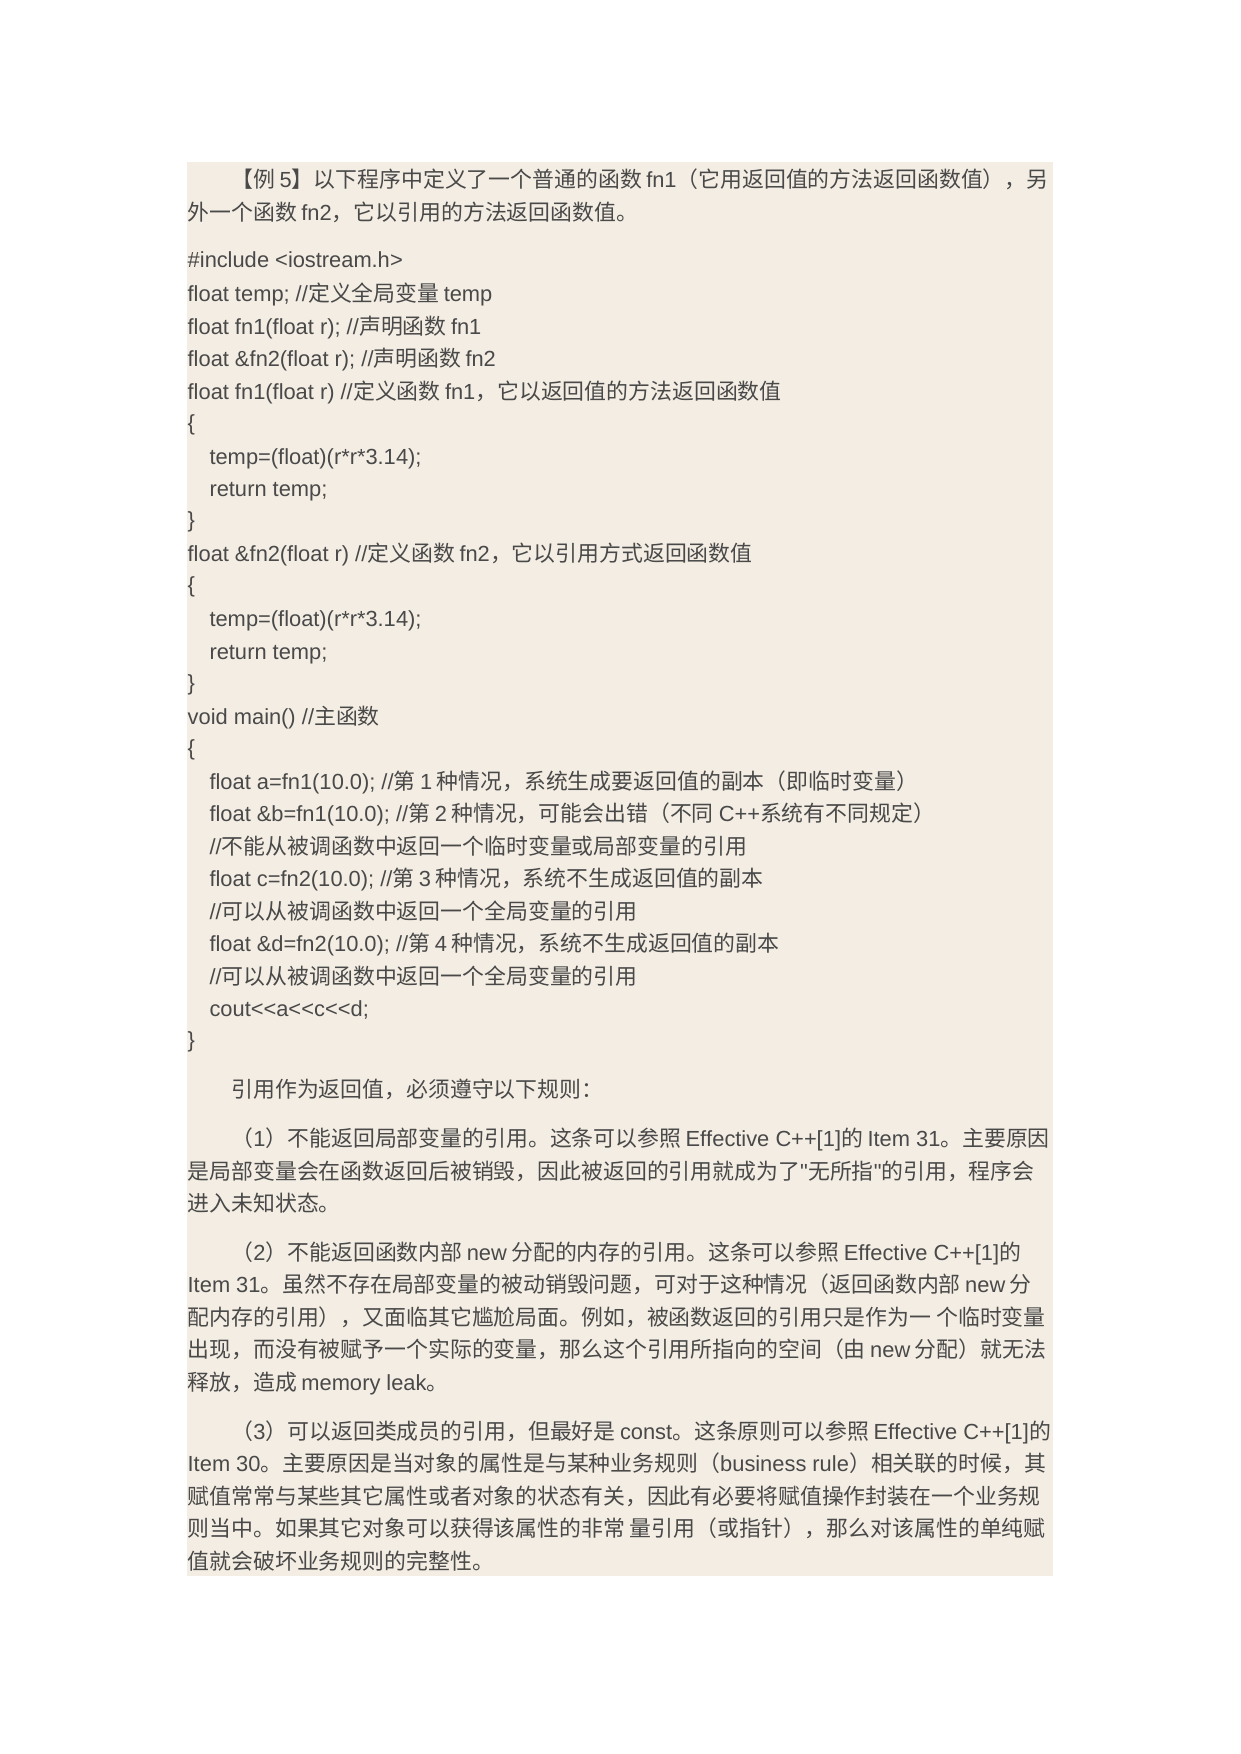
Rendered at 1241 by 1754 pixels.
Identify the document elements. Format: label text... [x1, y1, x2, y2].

text （3）可以返回类成员的引用，但最好是const。这条原则可以参照Effective C++[1]的Item 30。主要原因是当对象的属性是与某种业务规则（business rule）相关联的时候，其赋值常常与某些其它属性或者对象的状态有关，因此有必要将赋值操作封装在一个业务规则当中。如果其它对象可以获得该属性的非常 量引用（或指针），那么对该属性的单纯赋值就会破坏业务规则的完整性。 [187, 1413, 1053, 1576]
text #include <iostream.h> float temp; //定义全局变量temp float fn1(float r); //声明函数fn1 float &fn2(float r); //声明函数fn2 float fn1(float r) //定义函数fn1，它以返回值的方法返回函数值 { temp=(float)(r*r*3.14); return temp; } float &fn2(float r) //定义函数fn2，它以引用方式返回函数值 { temp=(float)(r*r*3.14); return temp; } void main() //主函数 { float a=fn1(10.0); //第1种情况，系统生成要返回值的副本（即临时变量） float &b=fn1(10.0); //第2种情况，可能会出错（不同 C++系统有不同规定） //不能从被调函数中返回一个临时变量或局部变量的引用 float c=fn2(10.0); //第3种情况，系统不生成返回值的副本 //可以从被调函数中返回一个全局变量的引用 float &d=fn2(10.0); //第4种情况，系统不生成返回值的副本 //可以从被调函数中返回一个全局变量的引用 cout<<a<<c<<d; } [187, 243, 1053, 1056]
text （2）不能返回函数内部new分配的内存的引用。这条可以参照Effective C++[1]的Item 31。虽然不存在局部变量的被动销毁问题，可对于这种情况（返回函数内部new分配内存的引用），又面临其它尴尬局面。例如，被函数返回的引用只是作为一 个临时变量出现，而没有被赋予一个实际的变量，那么这个引用所指向的空间（由new分配）就无法释放，造成memory leak。 [187, 1234, 1053, 1397]
text （1）不能返回局部变量的引用。这条可以参照Effective C++[1]的Item 31。主要原因是局部变量会在函数返回后被销毁，因此被返回的引用就成为了"无所指"的引用，程序会进入未知状态。 [187, 1121, 1053, 1218]
text 【例5】以下程序中定义了一个普通的函数fn1（它用返回值的方法返回函数值），另外一个函数fn2，它以引用的方法返回函数值。 [187, 162, 1053, 227]
text 引用作为返回值，必须遵守以下规则： [187, 1072, 1053, 1104]
